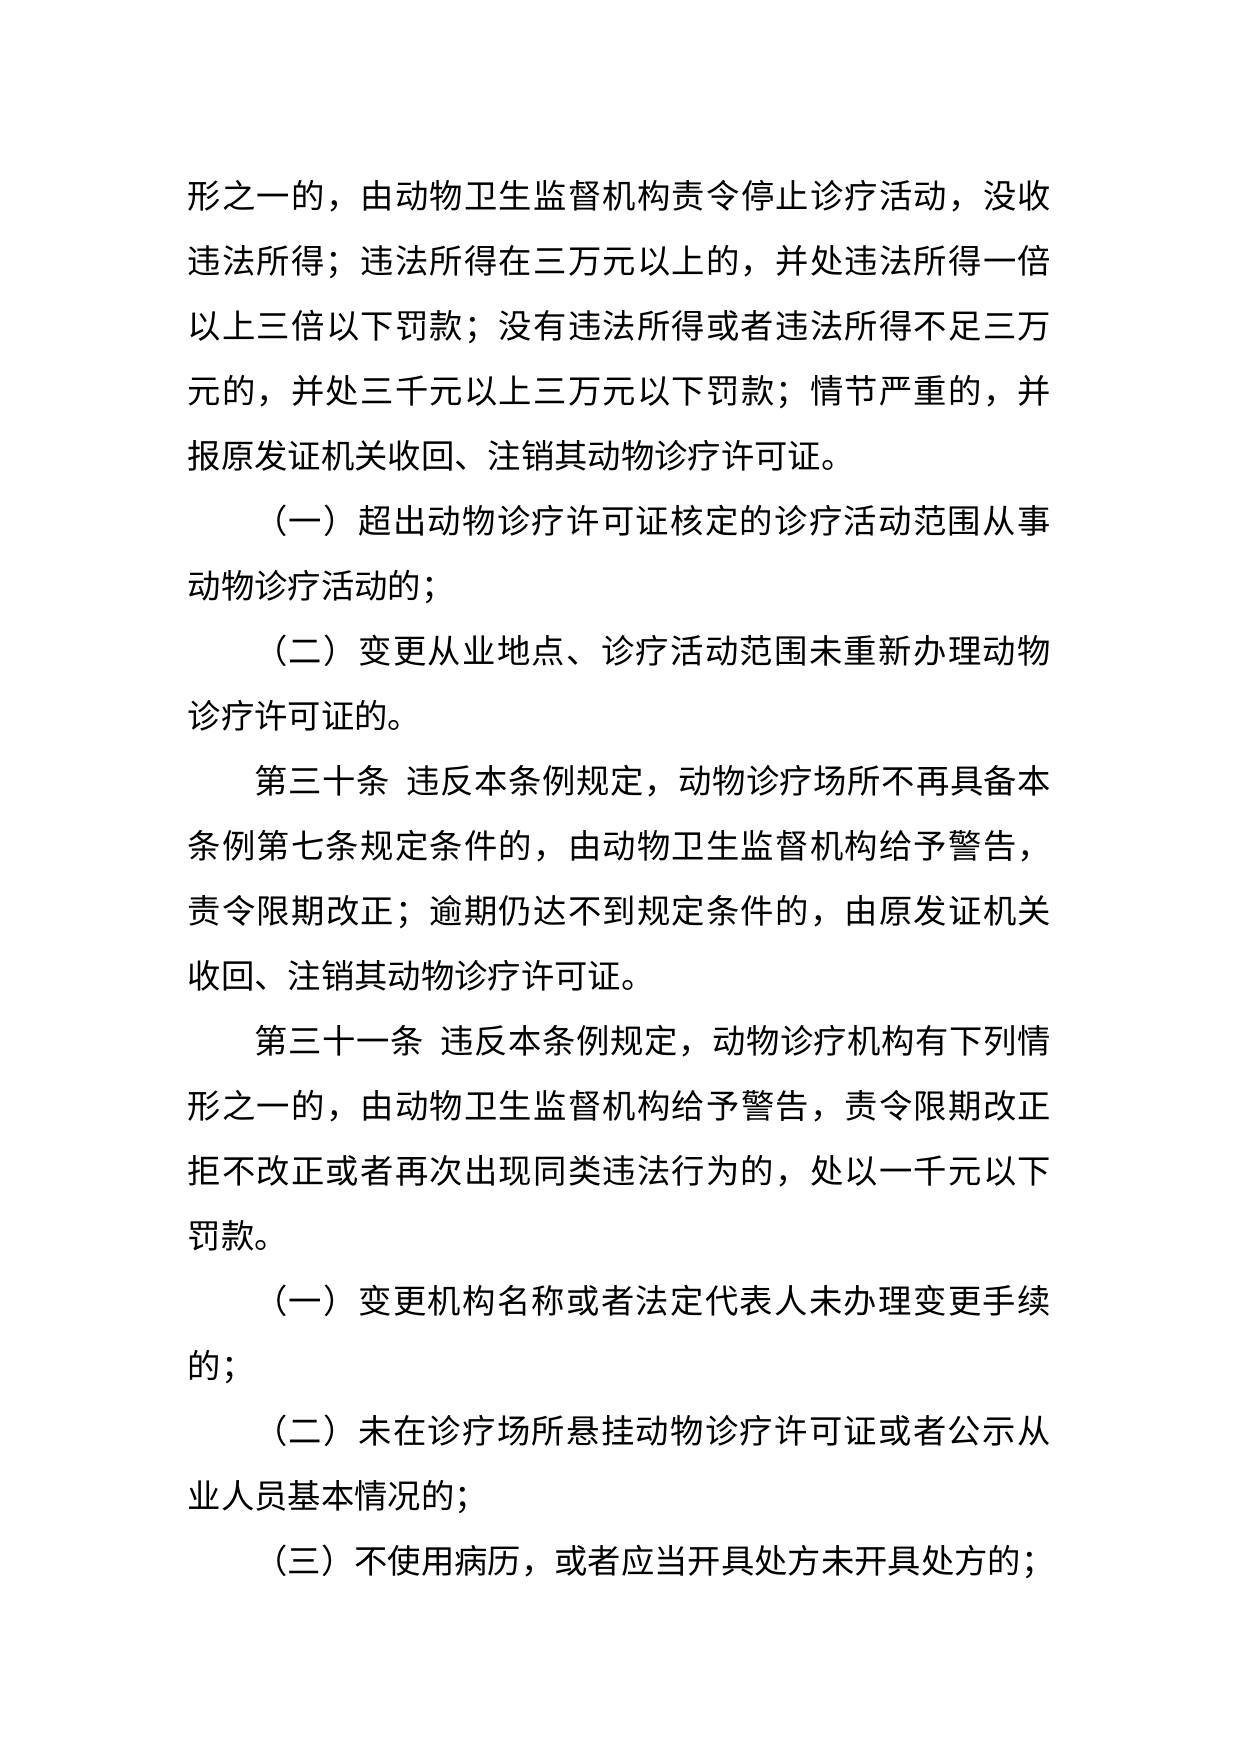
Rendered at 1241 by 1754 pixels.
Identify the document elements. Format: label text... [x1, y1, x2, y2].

text （一）超出动物诊疗许可证核定的诊疗活动范围从事动物诊疗活动的； [187, 487, 1053, 617]
text （一）变更机构名称或者法定代表人未办理变更手续的； [187, 1267, 1053, 1397]
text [187, 162, 1053, 487]
text （二）未在诊疗场所悬挂动物诊疗许可证或者公示从业人员基本情况的； [187, 1397, 1053, 1527]
text 第三十一条 违反本条例规定，动物诊疗机构有下列情形之一的，由动物卫生监督机构给予警告，责令限期改正；拒不改正或者再次出现同类违法行为的，处以一千元以下罚款。 [187, 1007, 1053, 1267]
text （三）不使用病历，或者应当开具处方未开具处方的； [187, 1527, 1053, 1592]
text 第三十条 违反本条例规定，动物诊疗场所不再具备本条例第七条规定条件的，由动物卫生监督机构给予警告，责令限期改正；逾期仍达不到规定条件的，由原发证机关收回、注销其动物诊疗许可证。 [187, 747, 1053, 1007]
text （二）变更从业地点、诊疗活动范围未重新办理动物诊疗许可证的。 [187, 617, 1053, 747]
